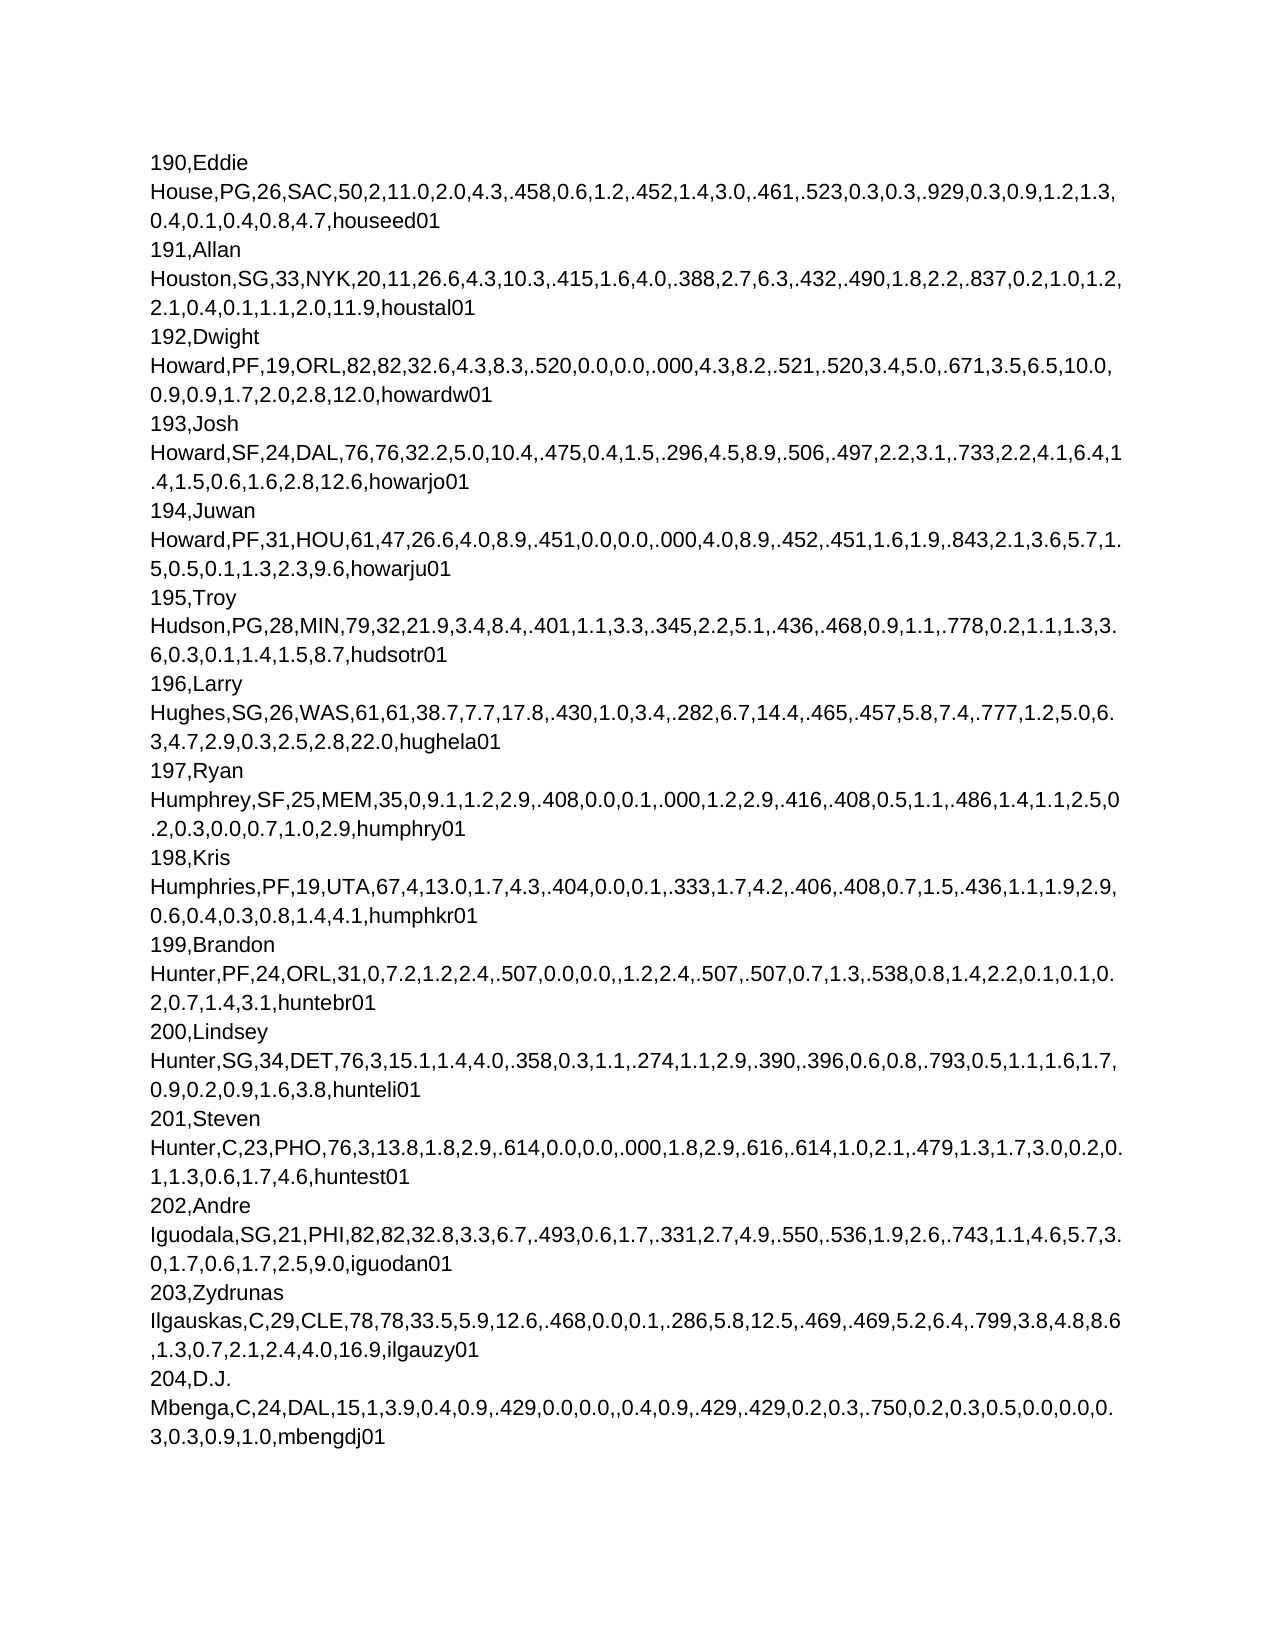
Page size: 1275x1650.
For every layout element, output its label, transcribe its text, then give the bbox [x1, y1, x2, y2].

text 198,Kris Humphries,PF,19,UTA,67,4,13.0,1.7,4.3,.404,0.0,0.1,.333,1.7,4.2,.406,.408,0.7,1.5,.436,1.1,1.9,2.9,0.6,0.4,0.3,0.8,1.4,4.1,humphkr01 [150, 845, 1125, 928]
text 192,Dwight Howard,PF,19,ORL,82,82,32.6,4.3,8.3,.520,0.0,0.0,.000,4.3,8.2,.521,.520,3.4,5.0,.671,3.5,6.5,10.0,0.9,0.9,1.7,2.0,2.8,12.0,howardw01 [150, 324, 1125, 407]
text 194,Juwan Howard,PF,31,HOU,61,47,26.6,4.0,8.9,.451,0.0,0.0,.000,4.0,8.9,.452,.451,1.6,1.9,.843,2.1,3.6,5.7,1.5,0.5,0.1,1.3,2.3,9.6,howarju01 [150, 497, 1125, 581]
text 190,Eddie House,PG,26,SAC,50,2,11.0,2.0,4.3,.458,0.6,1.2,.452,1.4,3.0,.461,.523,0.3,0.3,.929,0.3,0.9,1.2,1.3,0.4,0.1,0.4,0.8,4.7,houseed01 [150, 150, 1125, 233]
text 196,Larry Hughes,SG,26,WAS,61,61,38.7,7.7,17.8,.430,1.0,3.4,.282,6.7,14.4,.465,.457,5.8,7.4,.777,1.2,5.0,6.3,4.7,2.9,0.3,2.5,2.8,22.0,hughela01 [150, 671, 1125, 754]
text 195,Troy Hudson,PG,28,MIN,79,32,21.9,3.4,8.4,.401,1.1,3.3,.345,2.2,5.1,.436,.468,0.9,1.1,.778,0.2,1.1,1.3,3.6,0.3,0.1,1.4,1.5,8.7,hudsotr01 [150, 584, 1125, 667]
text 201,Steven Hunter,C,23,PHO,76,3,13.8,1.8,2.9,.614,0.0,0.0,.000,1.8,2.9,.616,.614,1.0,2.1,.479,1.3,1.7,3.0,0.2,0.1,1.3,0.6,1.7,4.6,huntest01 [150, 1106, 1125, 1189]
text 197,Ryan Humphrey,SF,25,MEM,35,0,9.1,1.2,2.9,.408,0.0,0.1,.000,1.2,2.9,.416,.408,0.5,1.1,.486,1.4,1.1,2.5,0.2,0.3,0.0,0.7,1.0,2.9,humphry01 [150, 758, 1125, 841]
text 199,Brandon Hunter,PF,24,ORL,31,0,7.2,1.2,2.4,.507,0.0,0.0,,1.2,2.4,.507,.507,0.7,1.3,.538,0.8,1.4,2.2,0.1,0.1,0.2,0.7,1.4,3.1,huntebr01 [150, 932, 1125, 1015]
text 193,Josh Howard,SF,24,DAL,76,76,32.2,5.0,10.4,.475,0.4,1.5,.296,4.5,8.9,.506,.497,2.2,3.1,.733,2.2,4.1,6.4,1.4,1.5,0.6,1.6,2.8,12.6,howarjo01 [150, 411, 1125, 494]
text 203,Zydrunas Ilgauskas,C,29,CLE,78,78,33.5,5.9,12.6,.468,0.0,0.1,.286,5.8,12.5,.469,.469,5.2,6.4,.799,3.8,4.8,8.6,1.3,0.7,2.1,2.4,4.0,16.9,ilgauzy01 [150, 1279, 1125, 1362]
text 202,Andre Iguodala,SG,21,PHI,82,82,32.8,3.3,6.7,.493,0.6,1.7,.331,2.7,4.9,.550,.536,1.9,2.6,.743,1.1,4.6,5.7,3.0,1.7,0.6,1.7,2.5,9.0,iguodan01 [150, 1192, 1125, 1276]
text 204,D.J. Mbenga,C,24,DAL,15,1,3.9,0.4,0.9,.429,0.0,0.0,,0.4,0.9,.429,.429,0.2,0.3,.750,0.2,0.3,0.5,0.0,0.0,0.3,0.3,0.9,1.0,mbengdj01 [150, 1366, 1125, 1449]
text 200,Lindsey Hunter,SG,34,DET,76,3,15.1,1.4,4.0,.358,0.3,1.1,.274,1.1,2.9,.390,.396,0.6,0.8,.793,0.5,1.1,1.6,1.7,0.9,0.2,0.9,1.6,3.8,hunteli01 [150, 1019, 1125, 1102]
text 191,Allan Houston,SG,33,NYK,20,11,26.6,4.3,10.3,.415,1.6,4.0,.388,2.7,6.3,.432,.490,1.8,2.2,.837,0.2,1.0,1.2,2.1,0.4,0.1,1.1,2.0,11.9,houstal01 [150, 237, 1125, 320]
